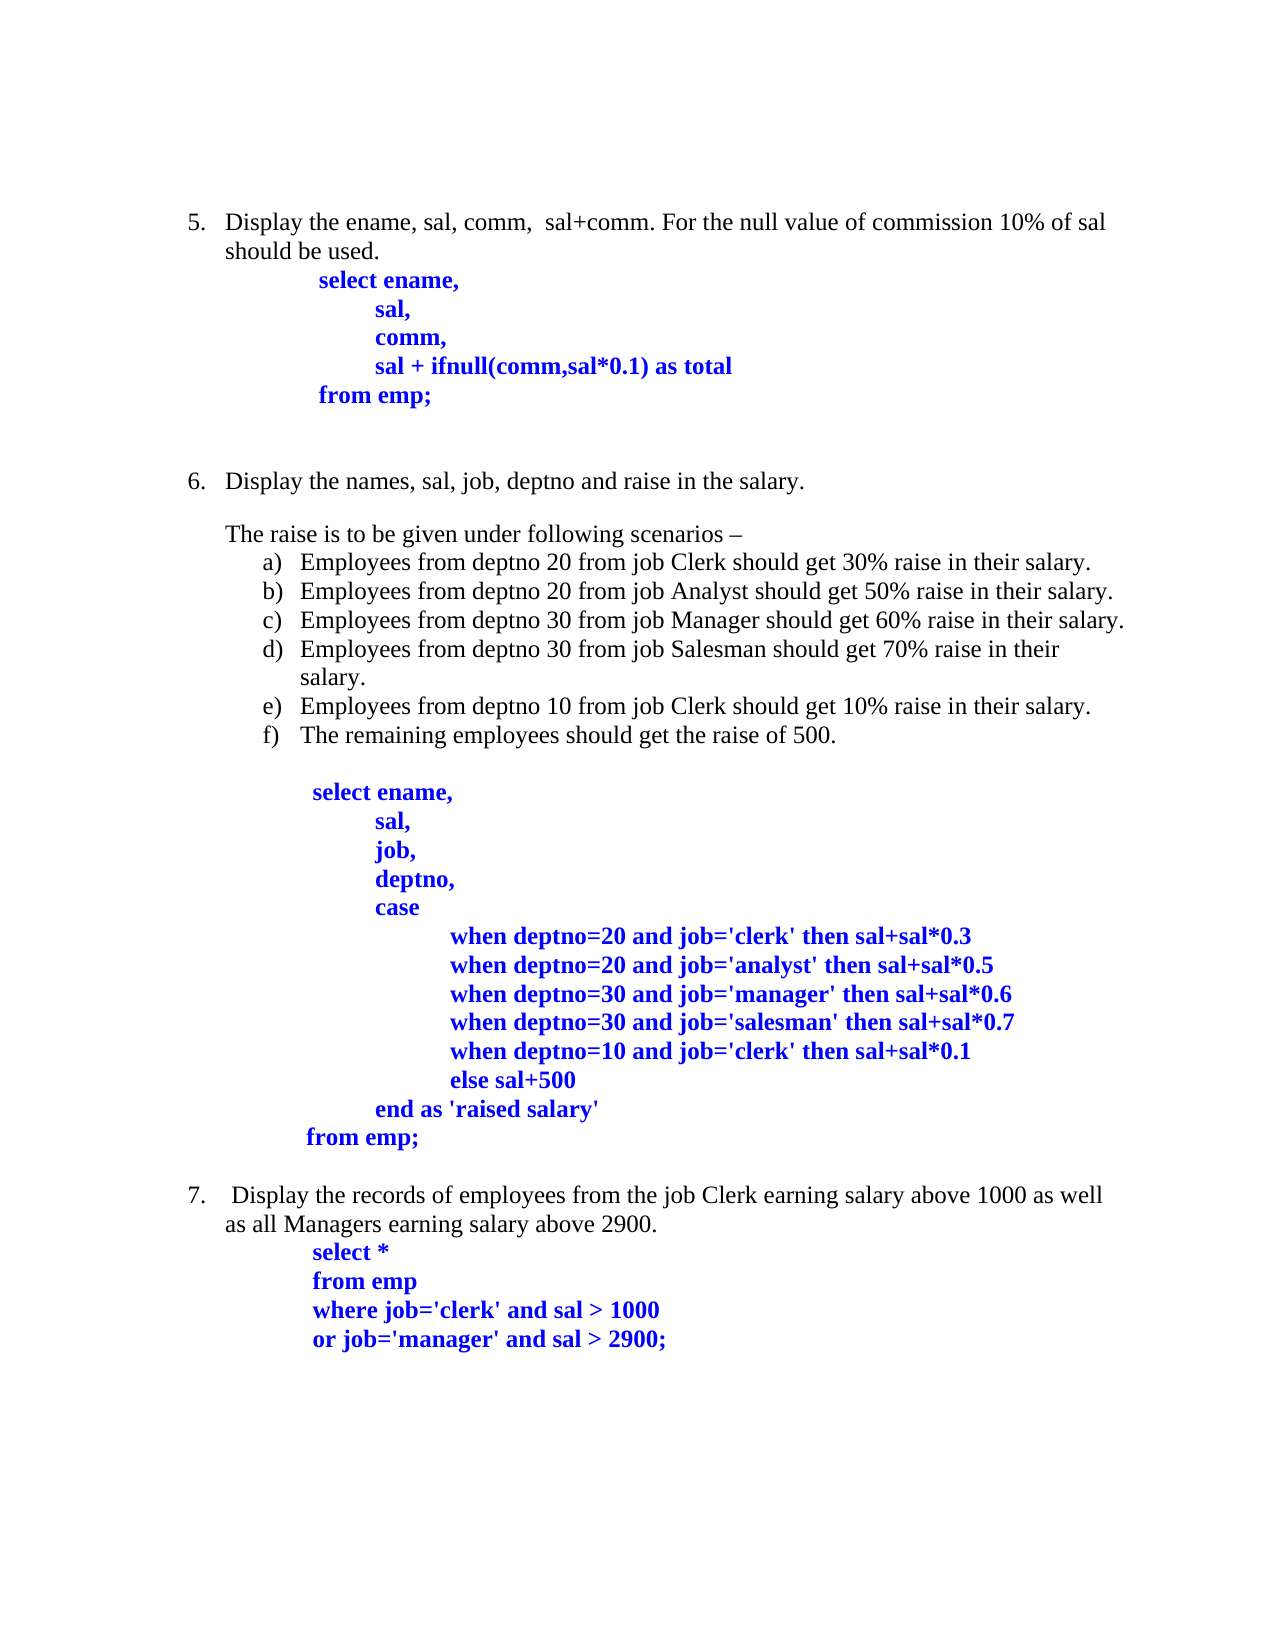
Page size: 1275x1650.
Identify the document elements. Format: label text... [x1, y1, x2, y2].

list Display the names, sal, job, deptno and raise in the salary. [187, 466, 1125, 495]
text The raise is to be given under following scenarios – [225, 519, 1125, 547]
list Employees from deptno 20 from job Clerk should get 30% raise in their salary. [262, 547, 1125, 576]
text comm, [225, 322, 1125, 351]
text when deptno=30 and job='manager' then sal+sal*0.6 [300, 979, 1125, 1007]
text select ename, [225, 777, 1125, 806]
text sal + ifnull(comm,sal*0.1) as total [225, 351, 1125, 380]
text sal, [225, 294, 1125, 322]
text when deptno=20 and job='clerk' then sal+sal*0.3 [300, 921, 1125, 950]
text case [300, 892, 1125, 921]
text deptno, [375, 864, 1125, 892]
text when deptno=20 and job='analyst' then sal+sal*0.5 [300, 950, 1125, 979]
list Employees from deptno 30 from job Salesman should get 70% raise in their salary. [262, 634, 1125, 691]
text select ename, [225, 265, 1125, 294]
list Employees from deptno 20 from job Analyst should get 50% raise in their salary. [262, 576, 1125, 605]
text end as 'raised salary' [300, 1094, 1125, 1122]
text from emp; [300, 1122, 1125, 1151]
text from emp [225, 1266, 1125, 1295]
text from emp; [225, 380, 1125, 409]
list The remaining employees should get the raise of 500. [262, 720, 1125, 749]
list Employees from deptno 30 from job Manager should get 60% raise in their salary. [262, 605, 1125, 634]
list Employees from deptno 10 from job Clerk should get 10% raise in their salary. [262, 691, 1125, 720]
text else sal+500 [300, 1065, 1125, 1094]
text or job='manager' and sal > 2900; [225, 1324, 1125, 1352]
text job, [375, 835, 1125, 864]
text select * [225, 1237, 1125, 1266]
text when deptno=30 and job='salesman' then sal+sal*0.7 [300, 1007, 1125, 1036]
text sal, [300, 806, 1125, 835]
text when deptno=10 and job='clerk' then sal+sal*0.1 [300, 1036, 1125, 1065]
text where job='clerk' and sal > 1000 [225, 1295, 1125, 1324]
list Display the records of employees from the job Clerk earning salary above 1000 as well as all Managers earning salary above 2900. [187, 1180, 1125, 1237]
list Display the ename, sal, comm, sal+comm. For the null value of commission 10% of sal should be used. [187, 207, 1125, 265]
